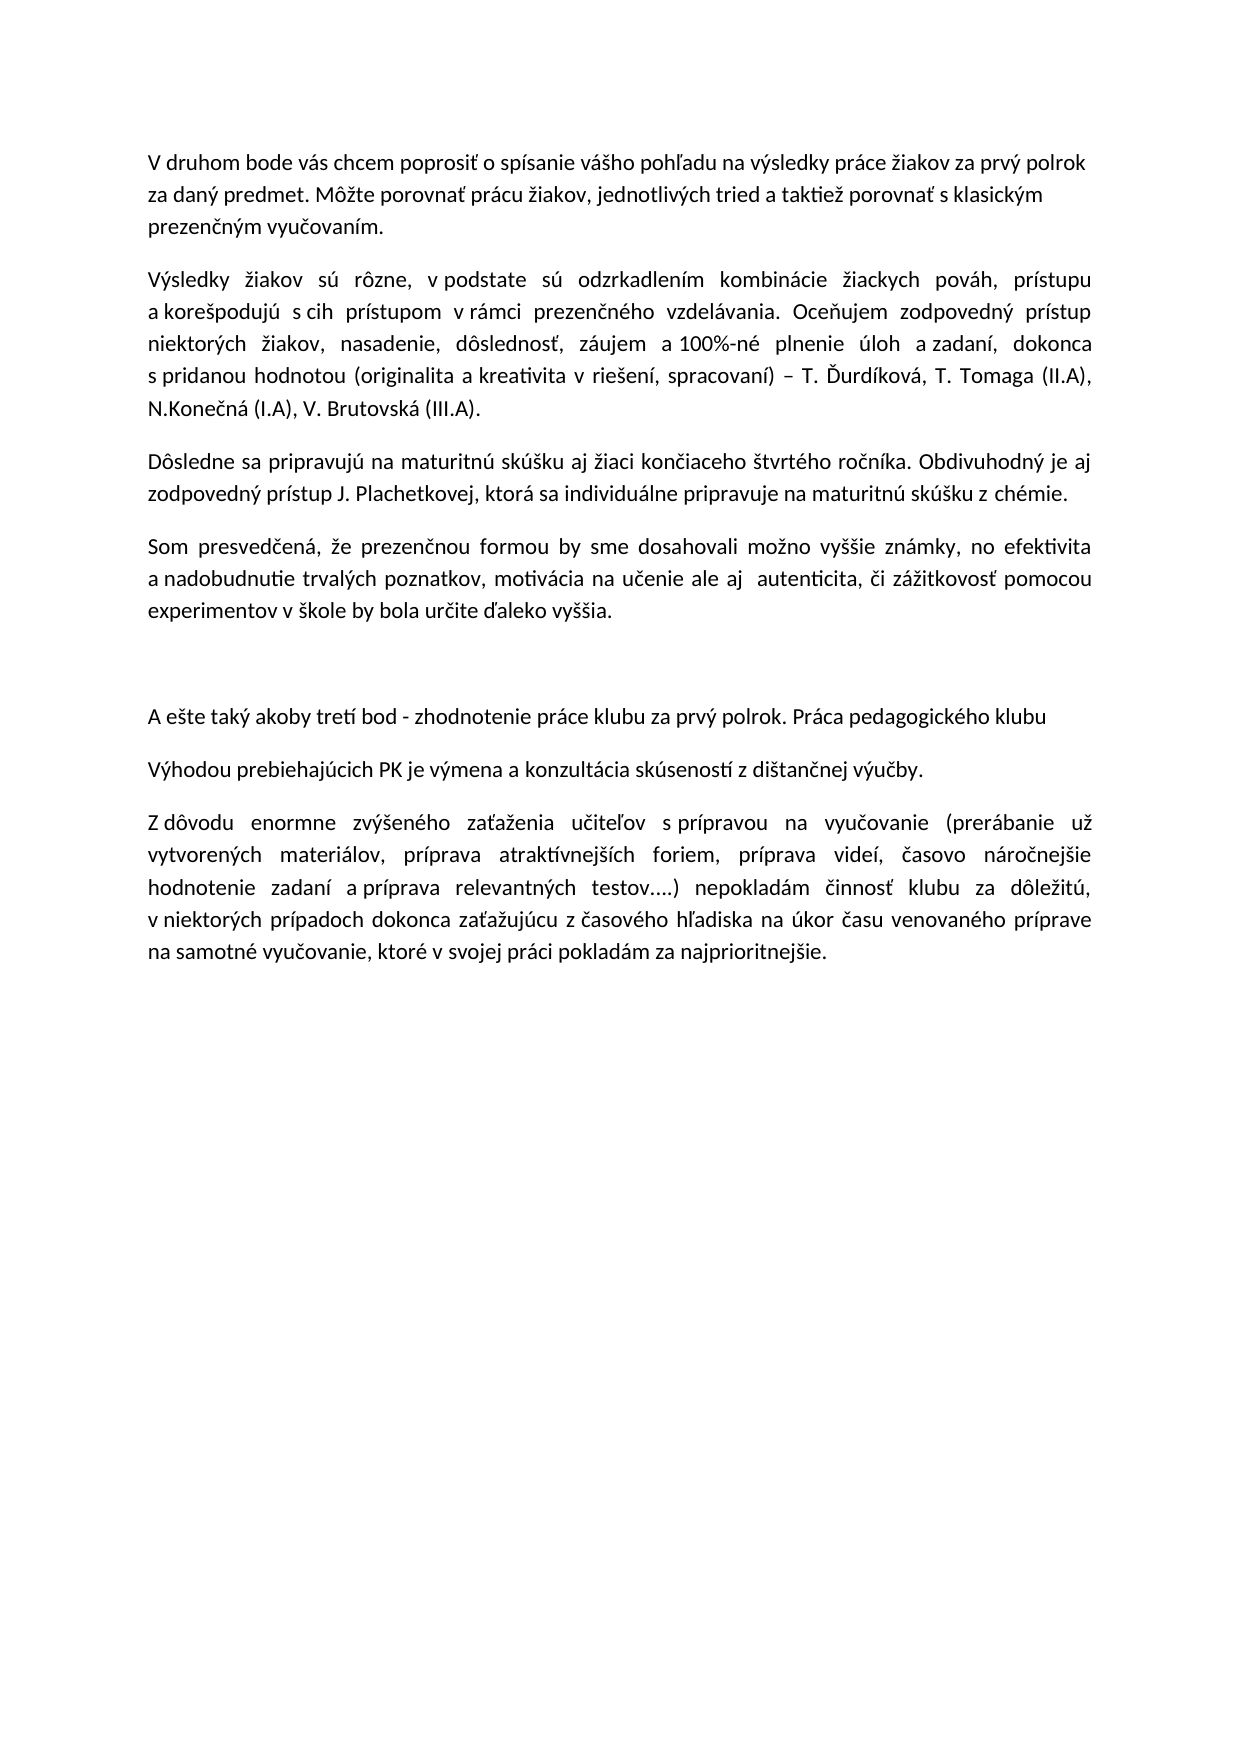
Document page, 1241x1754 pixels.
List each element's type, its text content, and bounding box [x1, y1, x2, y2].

text Výsledky žiakov sú rôzne, v podstate sú odzrkadlením kombinácie žiackych pováh, prístupu a korešpodujú s cih prístupom v rámci prezenčného vzdelávania. Oceňujem zodpovedný prístup niektorých žiakov, nasadenie, dôslednosť, záujem a 100%-né plnenie úloh a zadaní, dokonca s pridanou hodnotou (originalita a kreativita v riešení, spracovaní) – T. Ďurdíková, T. Tomaga (II.A), N.Konečná (I.A), V. Brutovská (III.A). [148, 265, 1093, 422]
text Z dôvodu enormne zvýšeného zaťaženia učiteľov s prípravou na vyučovanie (prerábanie už vytvorených materiálov, príprava atraktívnejších foriem, príprava videí, časovo náročnejšie hodnotenie zadaní a príprava relevantných testov....) nepokladám činnosť klubu za dôležitú, v niektorých prípadoch dokonca zaťažujúcu z časového hľadiska na úkor času venovaného príprave na samotné vyučovanie, ktoré v svojej práci pokladám za najprioritnejšie. [148, 808, 1093, 965]
text Dôsledne sa pripravujú na maturitnú skúšku aj žiaci končiaceho štvrtého ročníka. Obdivuhodný je aj zodpovedný prístup J. Plachetkovej, ktorá sa individuálne pripravuje na maturitnú skúšku z chémie. [148, 447, 1093, 507]
text V druhom bode vás chcem poprosiť o spísanie vášho pohľadu na výsledky práce žiakov za prvý polrok za daný predmet. Môžte porovnať prácu žiakov, jednotlivých tried a taktiež porovnať s klasickým prezenčným vyučovaním. [148, 148, 1093, 240]
text Výhodou prebiehajúcich PK je výmena a konzultácia skúseností z dištančnej výučby. [148, 755, 1093, 783]
text Som presvedčená, že prezenčnou formou by sme dosahovali možno vyššie známky, no efektivita a nadobudnutie trvalých poznatkov, motivácia na učenie ale aj autenticita, či zážitkovosť pomocou experimentov v škole by bola určite ďaleko vyššia. [148, 532, 1093, 624]
text A ešte taký akoby tretí bod - zhodnotenie práce klubu za prvý polrok. Práca pedagogického klubu [148, 702, 1093, 730]
